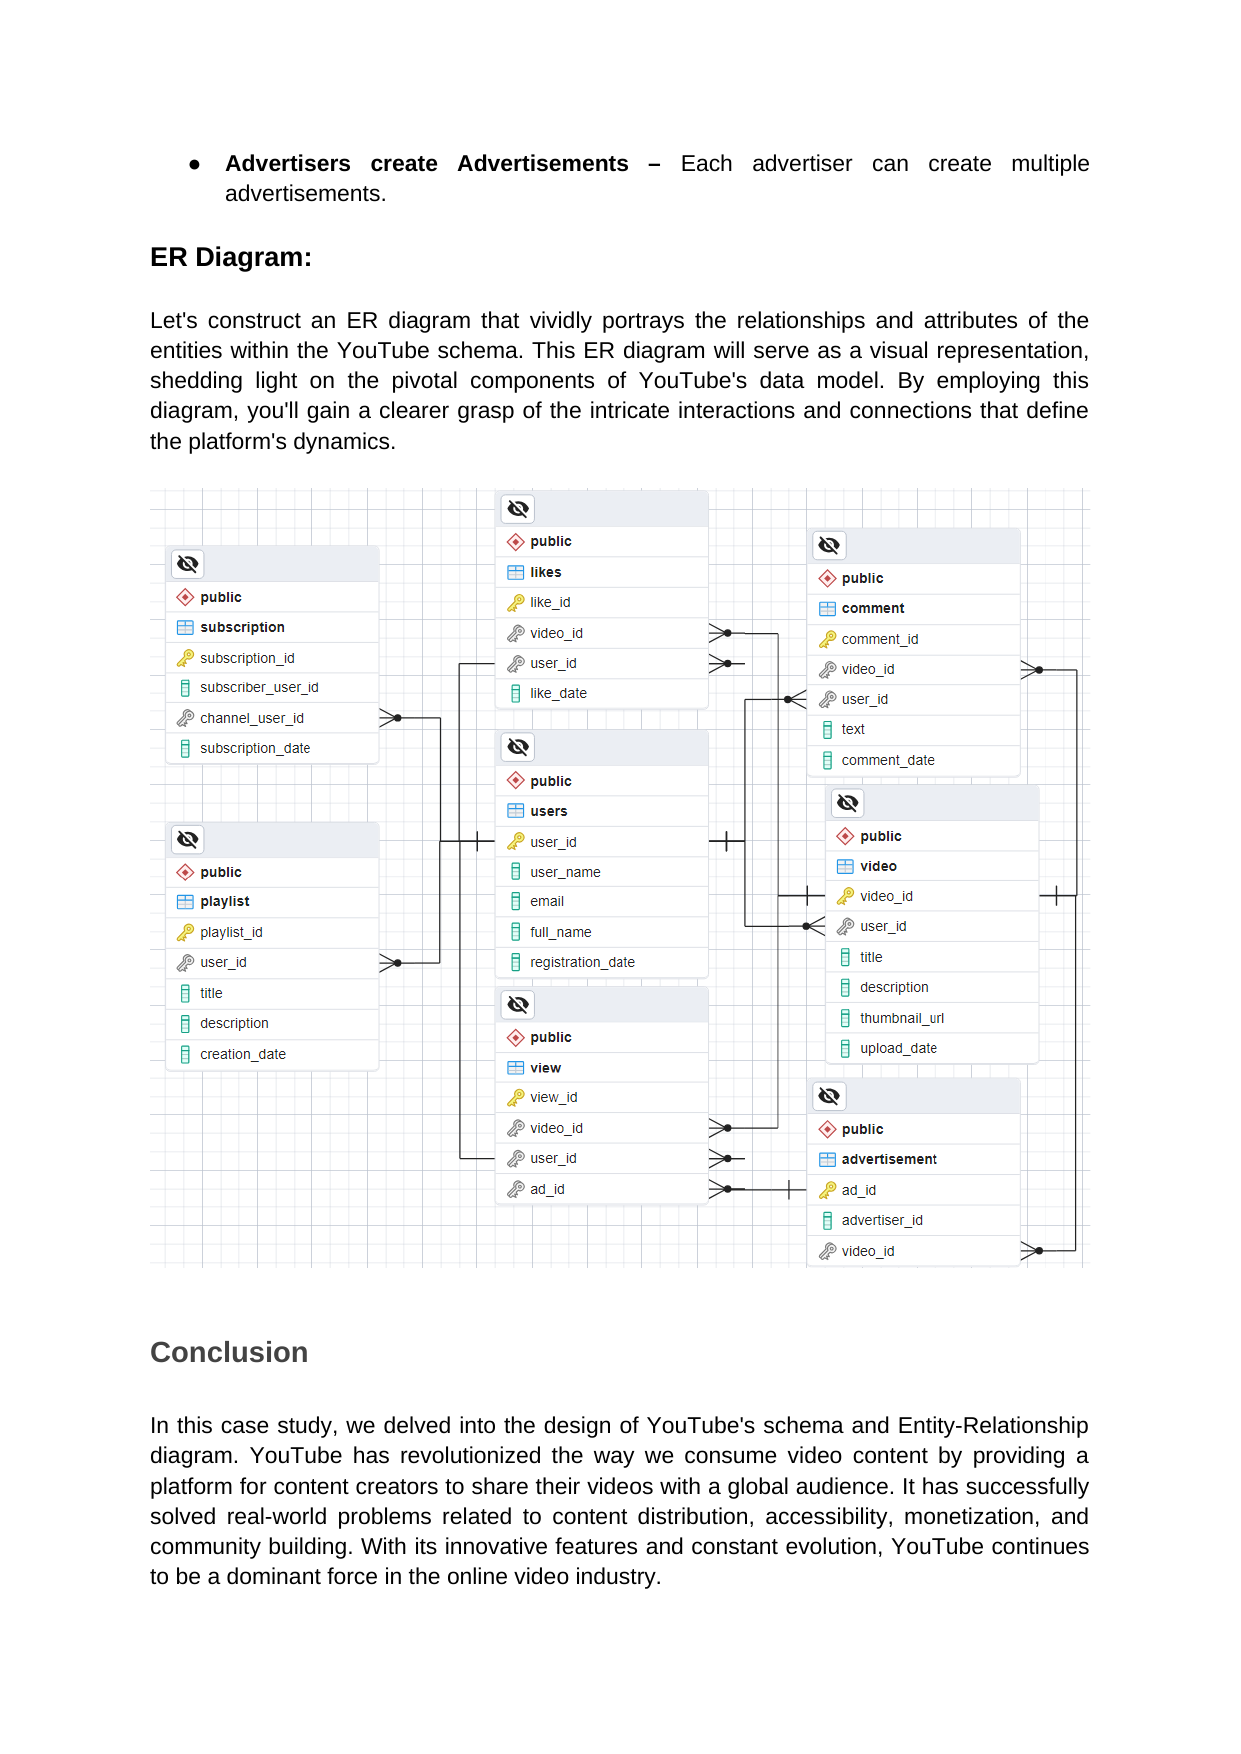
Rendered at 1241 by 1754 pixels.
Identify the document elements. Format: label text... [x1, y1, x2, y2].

picture [150, 488, 1091, 1268]
list Advertisers create Advertisements – Each advertiser can create multiple advertisements. [187, 150, 1090, 207]
subtitle Conclusion [150, 1335, 1090, 1369]
text Let's construct an ER diagram that vividly portrays the relationships and attributes of the entities within the YouTube schema. This ER diagram will serve as a visual representation, shedding light on the pivotal components of YouTube's data model. By employing this diagram, you'll gain a clearer grasp of the intricate interactions and connections that define the platform's dynamics. [150, 307, 1090, 454]
text ER Diagram: [150, 241, 1090, 272]
text In this case study, we delved into the design of YouTube's schema and Entity-Relationship diagram. YouTube has revolutionized the way we consume video content by providing a platform for content creators to share their videos with a global audience. It has successfully solved real-world problems related to content distribution, accessibility, monetization, and community building. With its innovative features and constant evolution, YouTube continues to be a dominant force in the online video industry. [150, 1412, 1090, 1589]
